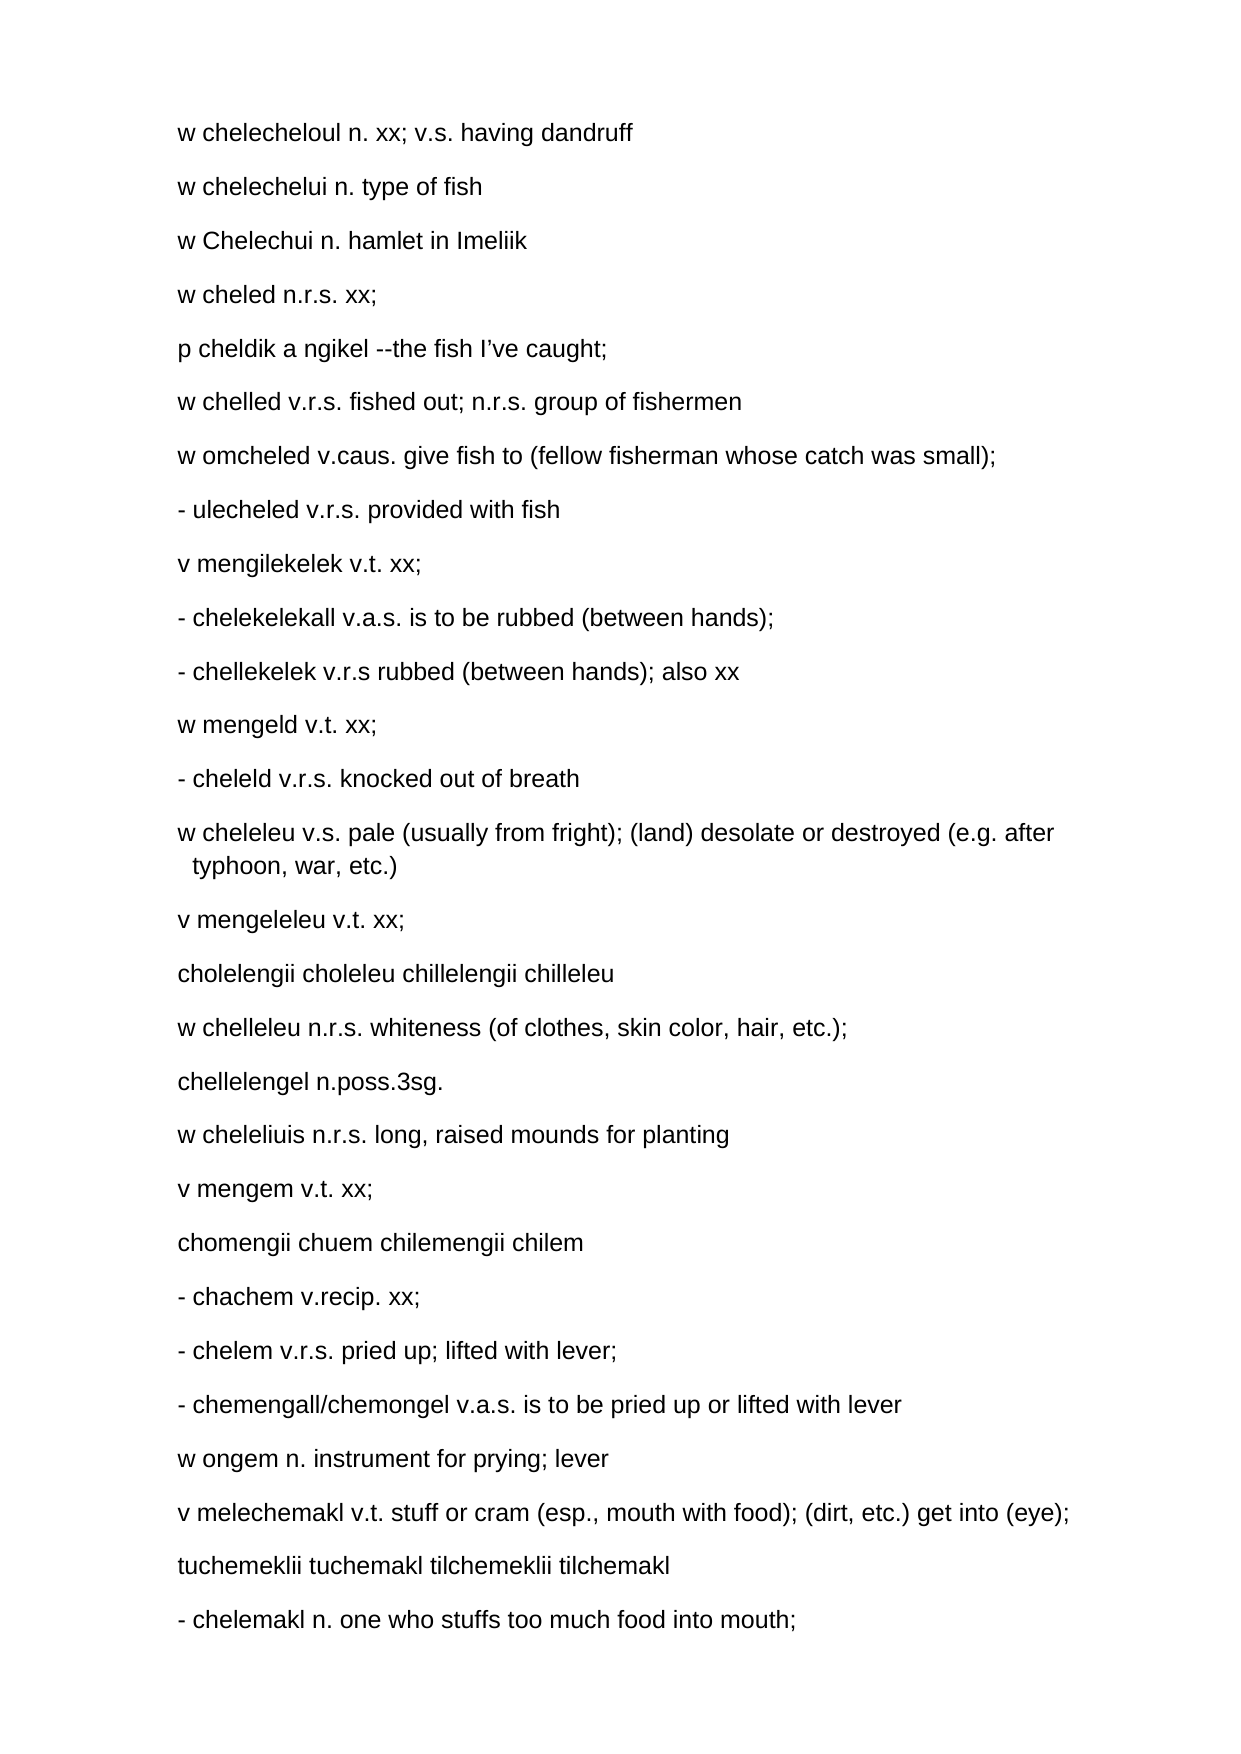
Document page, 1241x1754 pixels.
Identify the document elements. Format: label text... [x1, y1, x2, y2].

text w ongem n. instrument for prying; lever [177, 1444, 1152, 1472]
text w Chelechui n. hamlet in Imeliik [177, 226, 1152, 254]
text w cheleleu v.s. pale (usually from fright); (land) desolate or destroyed (e.g. after typhoon, war, etc.) [177, 818, 1152, 880]
text w chelecheloul n. xx; v.s. having dandruff [177, 118, 1152, 147]
text w omcheled v.caus. give fish to (fellow fisherman whose catch was small); [177, 441, 1152, 470]
text - ulecheled v.r.s. provided with fish [177, 495, 1152, 524]
text - chelekelekall v.a.s. is to be rubbed (between hands); [177, 603, 1152, 632]
text p cheldik a ngikel --the fish I’ve caught; [177, 333, 1152, 362]
text - chelemakl n. one who stuffs too much food into mouth; [177, 1605, 1152, 1634]
text - chelem v.r.s. pried up; lifted with lever; [177, 1336, 1152, 1365]
text v mengem v.t. xx; [177, 1174, 1152, 1203]
text tuchemeklii tuchemakl tilchemeklii tilchemakl [177, 1551, 1152, 1580]
text w mengeld v.t. xx; [177, 711, 1152, 739]
text w cheled n.r.s. xx; [177, 280, 1152, 308]
text v melechemakl v.t. stuff or cram (esp., mouth with food); (dirt, etc.) get into (eye); [177, 1497, 1152, 1526]
text w chelleleu n.r.s. whiteness (of clothes, skin color, hair, etc.); [177, 1013, 1152, 1042]
text cholelengii choleleu chillelengii chilleleu [177, 959, 1152, 988]
text v mengeleleu v.t. xx; [177, 905, 1152, 934]
text - chemengall/chemongel v.a.s. is to be pried up or lifted with lever [177, 1390, 1152, 1418]
text w chelled v.r.s. fished out; n.r.s. group of fishermen [177, 387, 1152, 416]
text v mengilekelek v.t. xx; [177, 549, 1152, 578]
text w cheleliuis n.r.s. long, raised mounds for planting [177, 1121, 1152, 1149]
text - chachem v.recip. xx; [177, 1282, 1152, 1311]
text - chellekelek v.r.s rubbed (between hands); also xx [177, 657, 1152, 685]
text chellelengel n.poss.3sg. [177, 1067, 1152, 1095]
text chomengii chuem chilemengii chilem [177, 1228, 1152, 1257]
text - cheleld v.r.s. knocked out of breath [177, 764, 1152, 793]
text w chelechelui n. type of fish [177, 172, 1152, 201]
